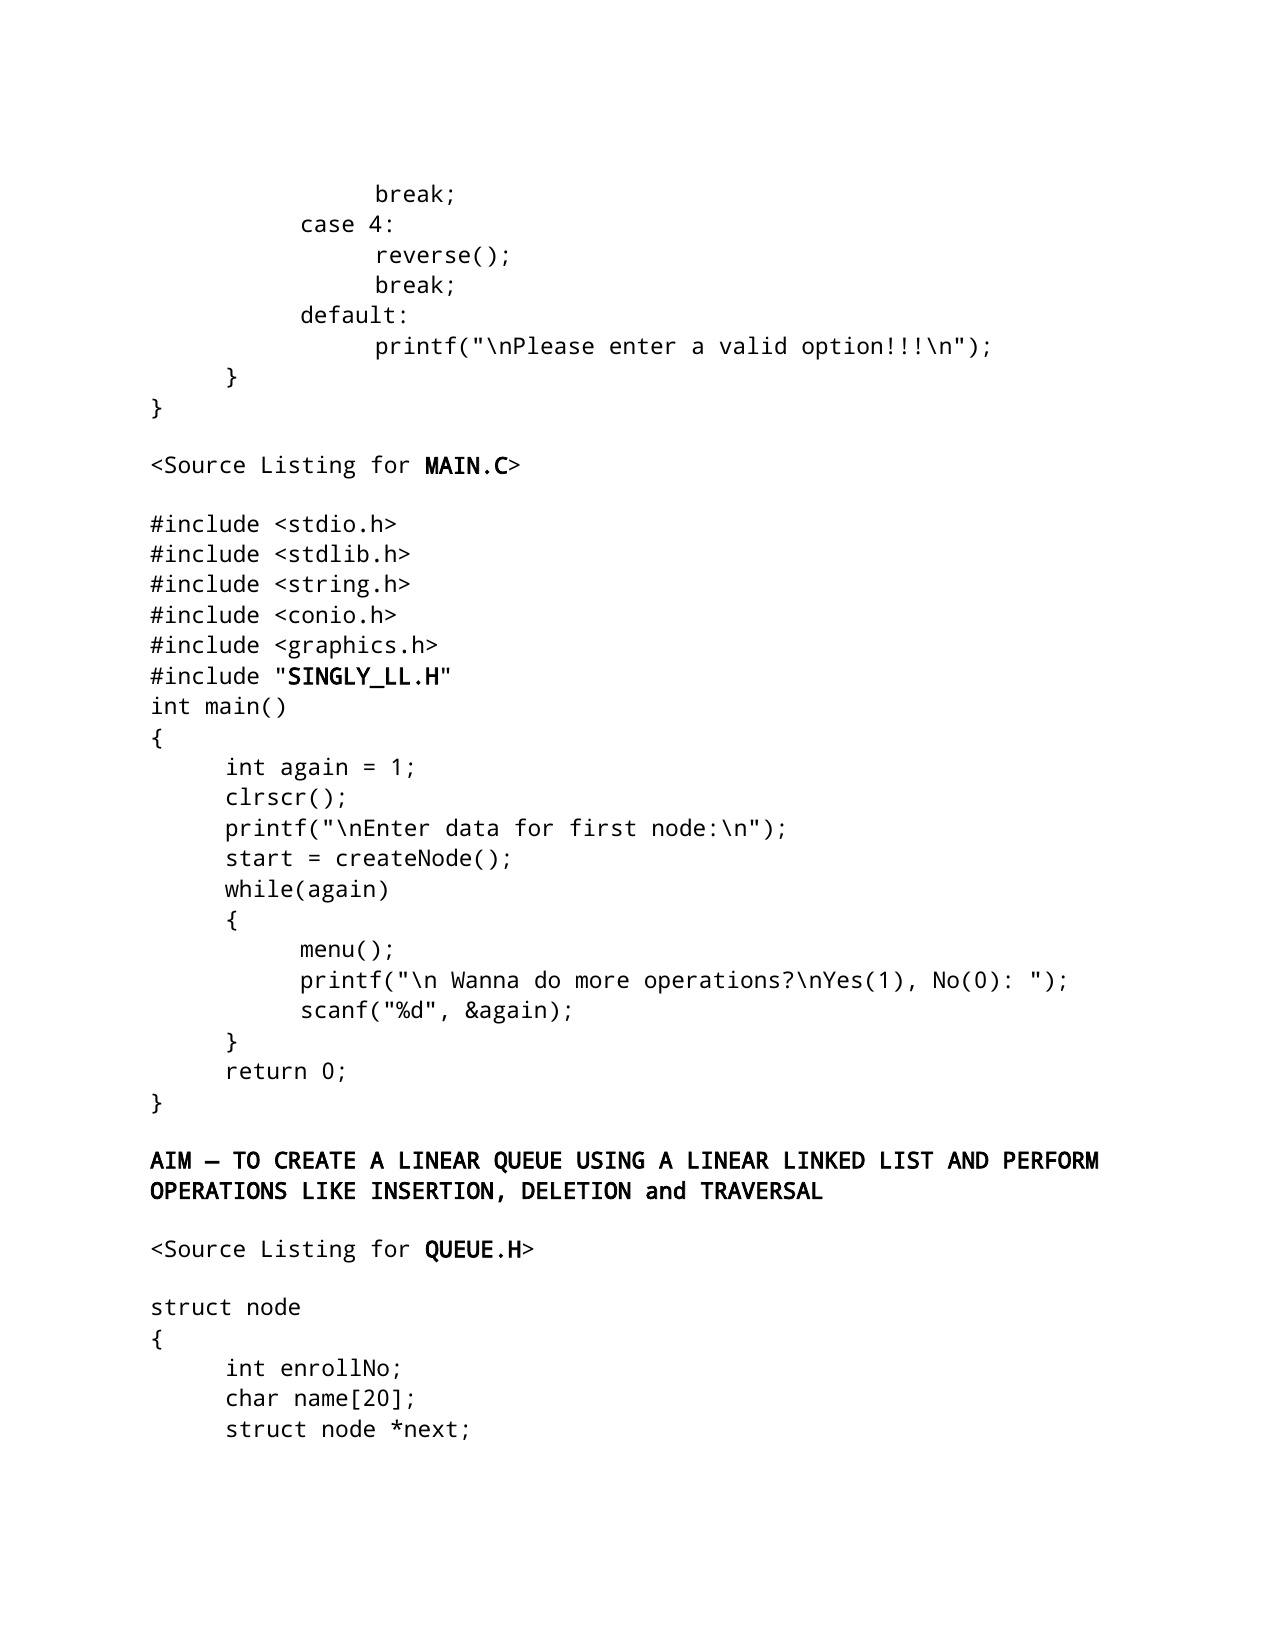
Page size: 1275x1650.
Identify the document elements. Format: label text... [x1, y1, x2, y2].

text reverse(); [150, 239, 1125, 269]
text } [150, 1025, 1125, 1055]
text start = createNode(); [150, 842, 1125, 873]
text return 0; [150, 1055, 1125, 1086]
text #include <stdio.h> [150, 508, 1125, 538]
text default: [150, 300, 1125, 330]
text int again = 1; [150, 751, 1125, 782]
text menu(); [150, 934, 1125, 964]
text { [150, 1322, 1125, 1352]
text break; [150, 269, 1125, 300]
text clrscr(); [150, 782, 1125, 812]
text break; [150, 178, 1125, 208]
text { [150, 721, 1125, 751]
text printf("\nPlease enter a valid option!!!\n"); [150, 330, 1125, 361]
text #include <string.h> [150, 569, 1125, 599]
text int enrollNo; [150, 1352, 1125, 1383]
text printf("\nEnter data for first node:\n"); [150, 812, 1125, 842]
text int main() [150, 690, 1125, 721]
text } [150, 361, 1125, 391]
text char name[20]; [150, 1383, 1125, 1413]
text struct node *next; [150, 1413, 1125, 1443]
text case 4: [150, 208, 1125, 239]
text printf("\n Wanna do more operations?\nYes(1), No(0): "); [150, 964, 1125, 994]
text } [150, 391, 1125, 421]
text OPERATIONS LIKE INSERTION, DELETION and TRAVERSAL [150, 1174, 1125, 1205]
text struct node [150, 1291, 1125, 1322]
text #include "SINGLY_LL.H" [150, 660, 1125, 690]
text #include <stdlib.h> [150, 538, 1125, 569]
text } [150, 1086, 1125, 1116]
text #include <graphics.h> [150, 629, 1125, 660]
text <Source Listing for MAIN.C> [150, 449, 1125, 480]
text { [150, 903, 1125, 934]
text AIM — TO CREATE A LINEAR QUEUE USING A LINEAR LINKED LIST AND PERFORM [150, 1144, 1125, 1174]
text scanf("%d", &again); [150, 994, 1125, 1025]
text <Source Listing for QUEUE.H> [150, 1233, 1125, 1263]
text while(again) [150, 873, 1125, 903]
text #include <conio.h> [150, 599, 1125, 629]
